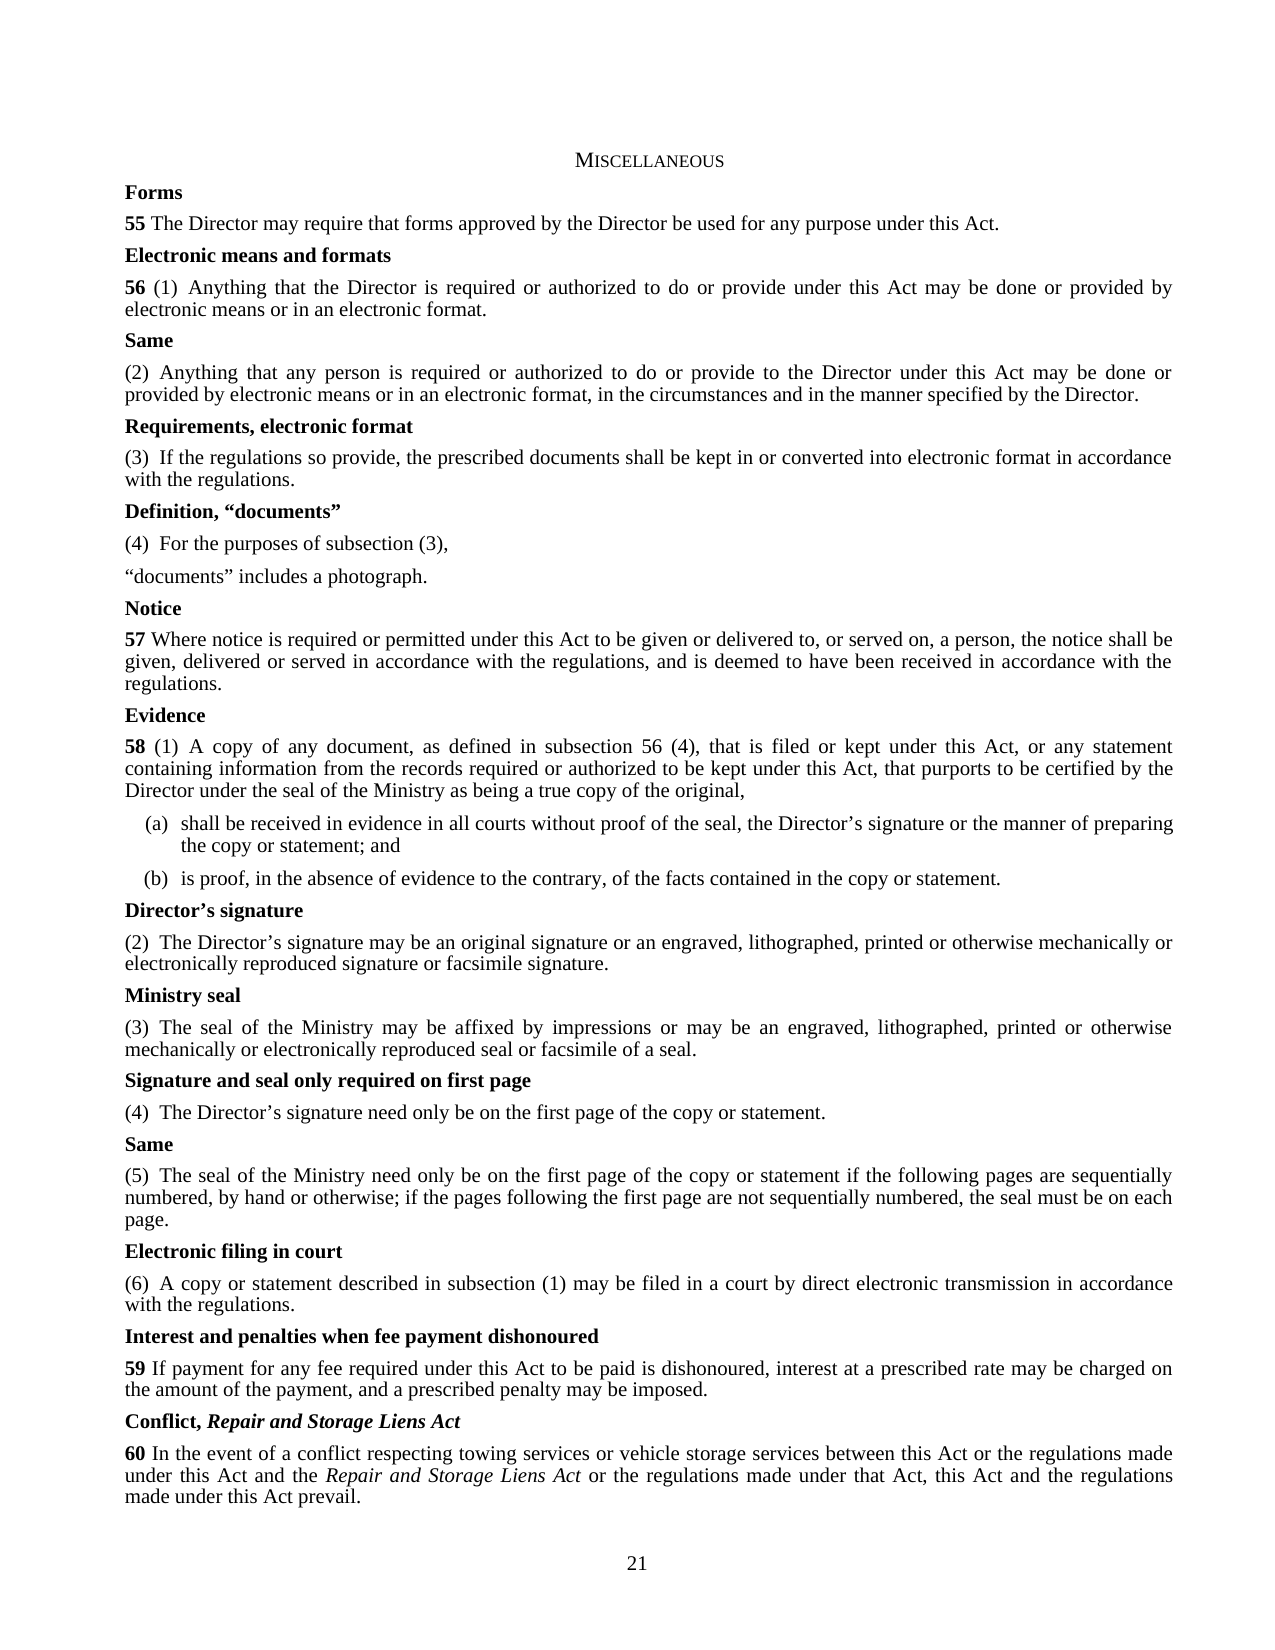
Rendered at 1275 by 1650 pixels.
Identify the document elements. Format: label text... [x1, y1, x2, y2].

text 59 If payment for any fee required under this Act to be paid is dishonoured, interest at a prescribed rate may be charged on the amount of the payment, and a prescribed penalty may be imposed. [124, 1358, 1174, 1401]
text (a) shall be received in evidence in all courts without proof of the seal, the Director’s signature or the manner of preparing the copy or statement; and [124, 813, 1174, 857]
text (5) The seal of the Ministry need only be on the first page of the copy or statement if the following pages are sequentially numbered, by hand or otherwise; if the pages following the first page are not sequentially numbered, the seal must be on each page. [124, 1166, 1174, 1231]
text 57 Where notice is required or permitted under this Act to be given or delivered to, or served on, a person, the notice shall be given, delivered or served in accordance with the regulations, and is deemed to have been received in accordance with the regulations. [124, 629, 1174, 694]
text Electronic means and formats [124, 248, 1174, 266]
text 56 (1) Anything that the Director is required or authorized to do or provide under this Act may be done or provided by electronic means or in an electronic format. [124, 277, 1174, 320]
text 55 The Director may require that forms approved by the Director be used for any purpose under this Act. [124, 213, 1174, 235]
text Definition, “documents” [124, 503, 1174, 522]
text (3) The seal of the Ministry may be affixed by impressions or may be an engraved, lithographed, printed or otherwise mechanically or electronically reproduced seal or facsimile of a seal. [124, 1017, 1174, 1060]
text Forms [124, 184, 1174, 203]
text (b) is proof, in the absence of evidence to the contrary, of the facts contained in the copy or statement. [124, 868, 1174, 890]
text (6) A copy or statement described in subsection (1) may be filed in a court by direct electronic transmission in accordance with the regulations. [124, 1272, 1174, 1316]
text (2) The Director’s signature may be an original signature or an engraved, lithographed, printed or otherwise mechanically or electronically reproduced signature or facsimile signature. [124, 932, 1174, 975]
text Requirements, electronic format [124, 418, 1174, 437]
text Ministry seal [124, 988, 1174, 1006]
text Electronic filing in court [124, 1243, 1174, 1262]
text Evidence [124, 707, 1174, 726]
text Same [124, 1136, 1174, 1155]
text Signature and seal only required on first page [124, 1073, 1174, 1092]
text Director’s signature [124, 902, 1174, 921]
text (4) For the purposes of subsection (3), [124, 532, 1174, 554]
subtitle Miscellaneous [124, 150, 1174, 172]
text Interest and penalties when fee payment dishonoured [124, 1328, 1174, 1347]
text 60 In the event of a conflict respecting towing services or vehicle storage services between this Act or the regulations made under this Act and the Repair and Storage Liens Act or the regulations made under that Act, this Act and the regulations made under this Act prevail. [124, 1443, 1174, 1508]
text (3) If the regulations so provide, the prescribed documents shall be kept in or converted into electronic format in accordance with the regulations. [124, 447, 1174, 491]
text Same [124, 333, 1174, 352]
text 58 (1) A copy of any document, as defined in subsection 56 (4), that is filed or kept under this Act, or any statement containing information from the records required or authorized to be kept under this Act, that purports to be certified by the Director under the seal of the Ministry as being a true copy of the original, [124, 736, 1174, 802]
text Notice [124, 600, 1174, 619]
text (2) Anything that any person is required or authorized to do or provide to the Director under this Act may be done or provided by electronic means or in an electronic format, in the circumstances and in the manner specified by the Director. [124, 362, 1174, 406]
text Conflict, Repair and Storage Liens Act [124, 1414, 1174, 1432]
text (4) The Director’s signature need only be on the first page of the copy or statement. [124, 1102, 1174, 1124]
text “documents” includes a photograph. [124, 566, 1174, 588]
